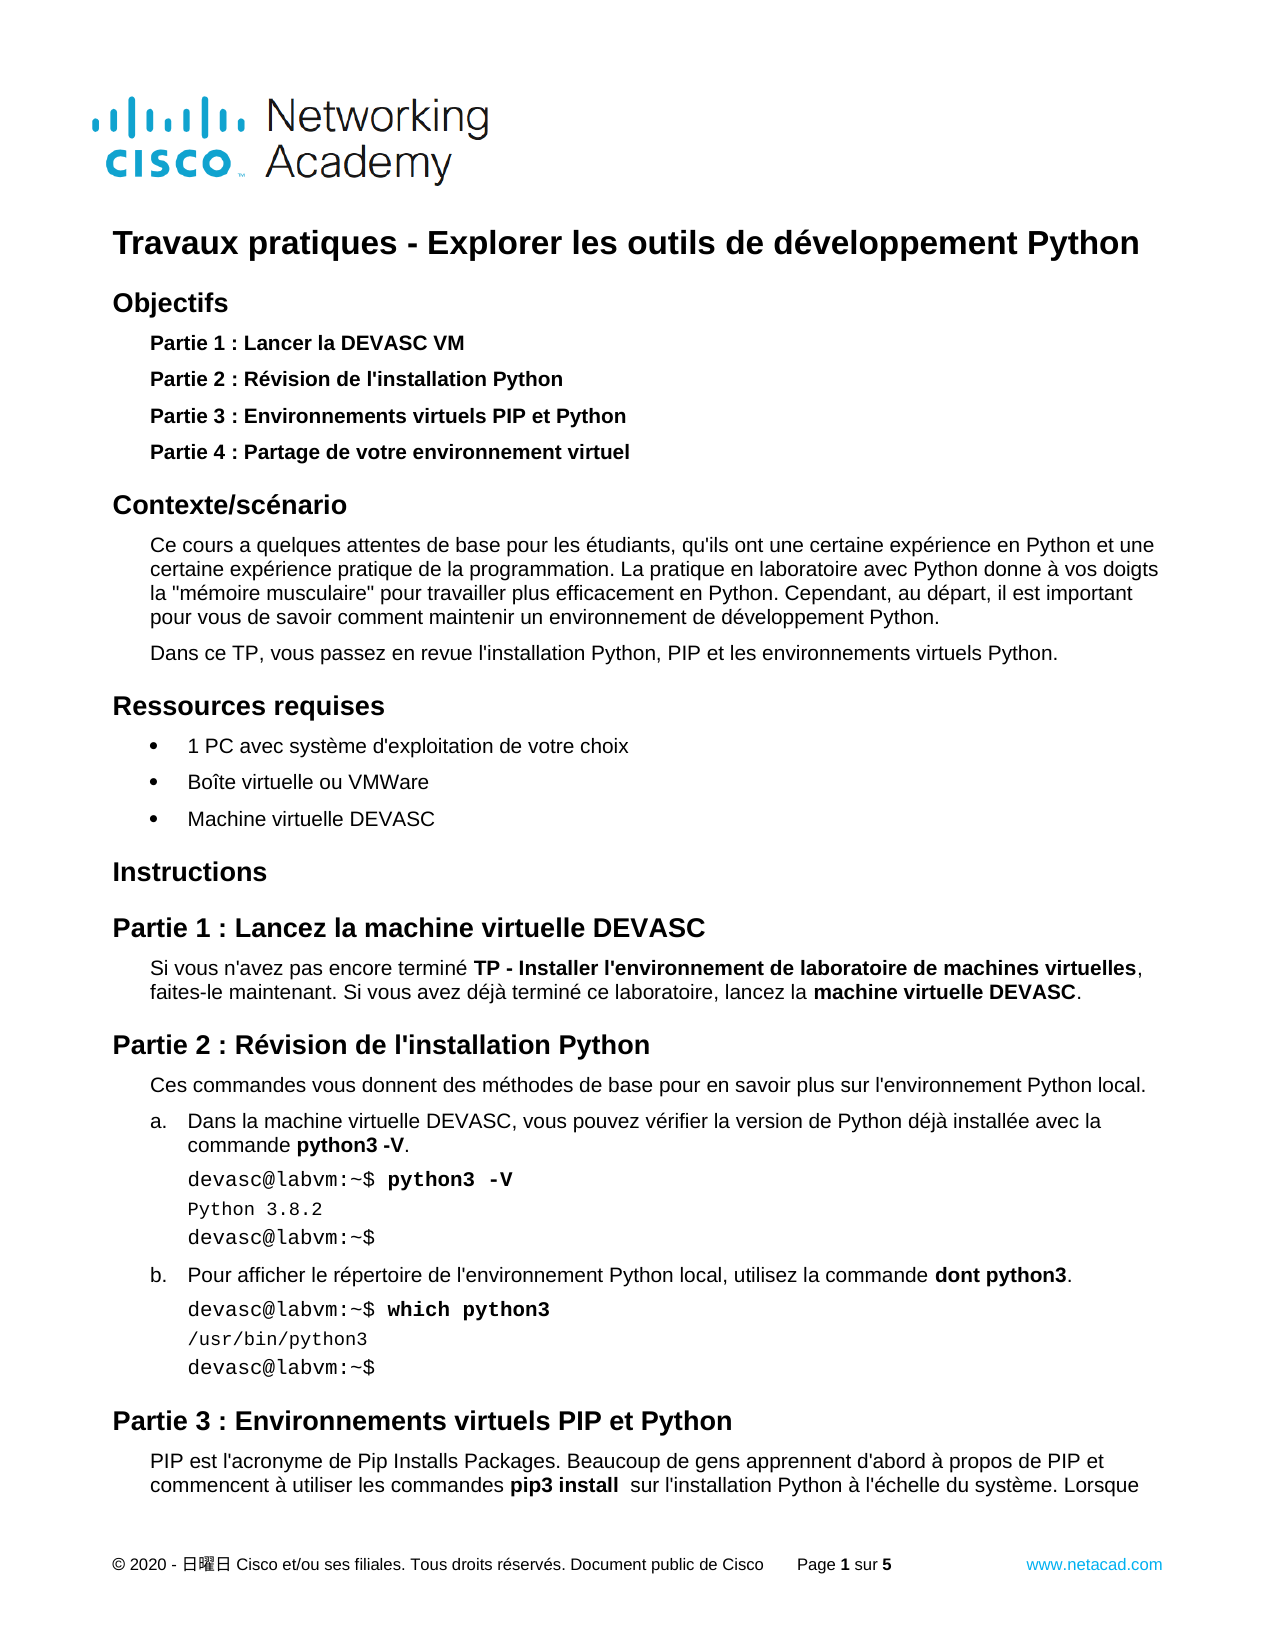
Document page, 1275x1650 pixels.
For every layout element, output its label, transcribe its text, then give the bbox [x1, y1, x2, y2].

text Pour afficher le répertoire de l'environnement Python local, utilisez la commande dont python3. [150, 1263, 1162, 1287]
text Ces commandes vous donnent des méthodes de base pour en savoir plus sur l'environnement Python local. [150, 1072, 1162, 1096]
text 1 PC avec système d'exploitation de votre choix [150, 734, 1162, 758]
text devasc@labvm:~$ python3 -V [187, 1169, 1162, 1193]
text Partie 1 : Lancer la DEVASC VM [150, 331, 1162, 354]
text /usr/bin/python3 [187, 1329, 1162, 1351]
subtitle Ressources requises [112, 690, 1162, 721]
text Machine virtuelle DEVASC [150, 807, 1162, 831]
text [150, 1449, 1162, 1497]
text devasc@labvm:~$ which python3 [187, 1299, 1162, 1323]
text Python 3.8.2 [187, 1199, 1162, 1221]
text devasc@labvm:~$ [187, 1227, 1162, 1250]
subtitle Objectifs [112, 287, 1162, 318]
text Si vous n'avez pas encore terminé TP - Installer l'environnement de laboratoire de machines virtuelles, faites-le maintenant. Si vous avez déjà terminé ce laboratoire, lancez la machine virtuelle DEVASC. [150, 956, 1162, 1004]
picture [82, 81, 507, 214]
subtitle Lancez la machine virtuelle DEVASC [112, 912, 1162, 943]
subtitle Environnements virtuels PIP et Python [112, 1405, 1162, 1437]
subtitle Contexte/scénario [112, 489, 1162, 520]
text Ce cours a quelques attentes de base pour les étudiants, qu'ils ont une certaine expérience en Python et une certaine expérience pratique de la programmation. La pratique en laboratoire avec Python donne à vos doigts la "mémoire musculaire" pour travailler plus efficacement en Python. Cependant, au départ, il est important pour vous de savoir comment maintenir un environnement de développement Python. [150, 533, 1162, 628]
subtitle Instructions [112, 856, 1162, 887]
text devasc@labvm:~$ [187, 1357, 1162, 1380]
text Dans la machine virtuelle DEVASC, vous pouvez vérifier la version de Python déjà installée avec la commande python3 -V. [150, 1109, 1162, 1157]
text Boîte virtuelle ou VMWare [150, 770, 1162, 794]
text Partie 2 : Révision de l'installation Python [150, 367, 1162, 391]
subtitle Révision de l'installation Python [112, 1029, 1162, 1060]
text Partie 3 : Environnements virtuels PIP et Python [150, 403, 1162, 427]
text Partie 4 : Partage de votre environnement virtuel [150, 440, 1162, 464]
text Dans ce TP, vous passez en revue l'installation Python, PIP et les environnements virtuels Python. [150, 641, 1162, 665]
